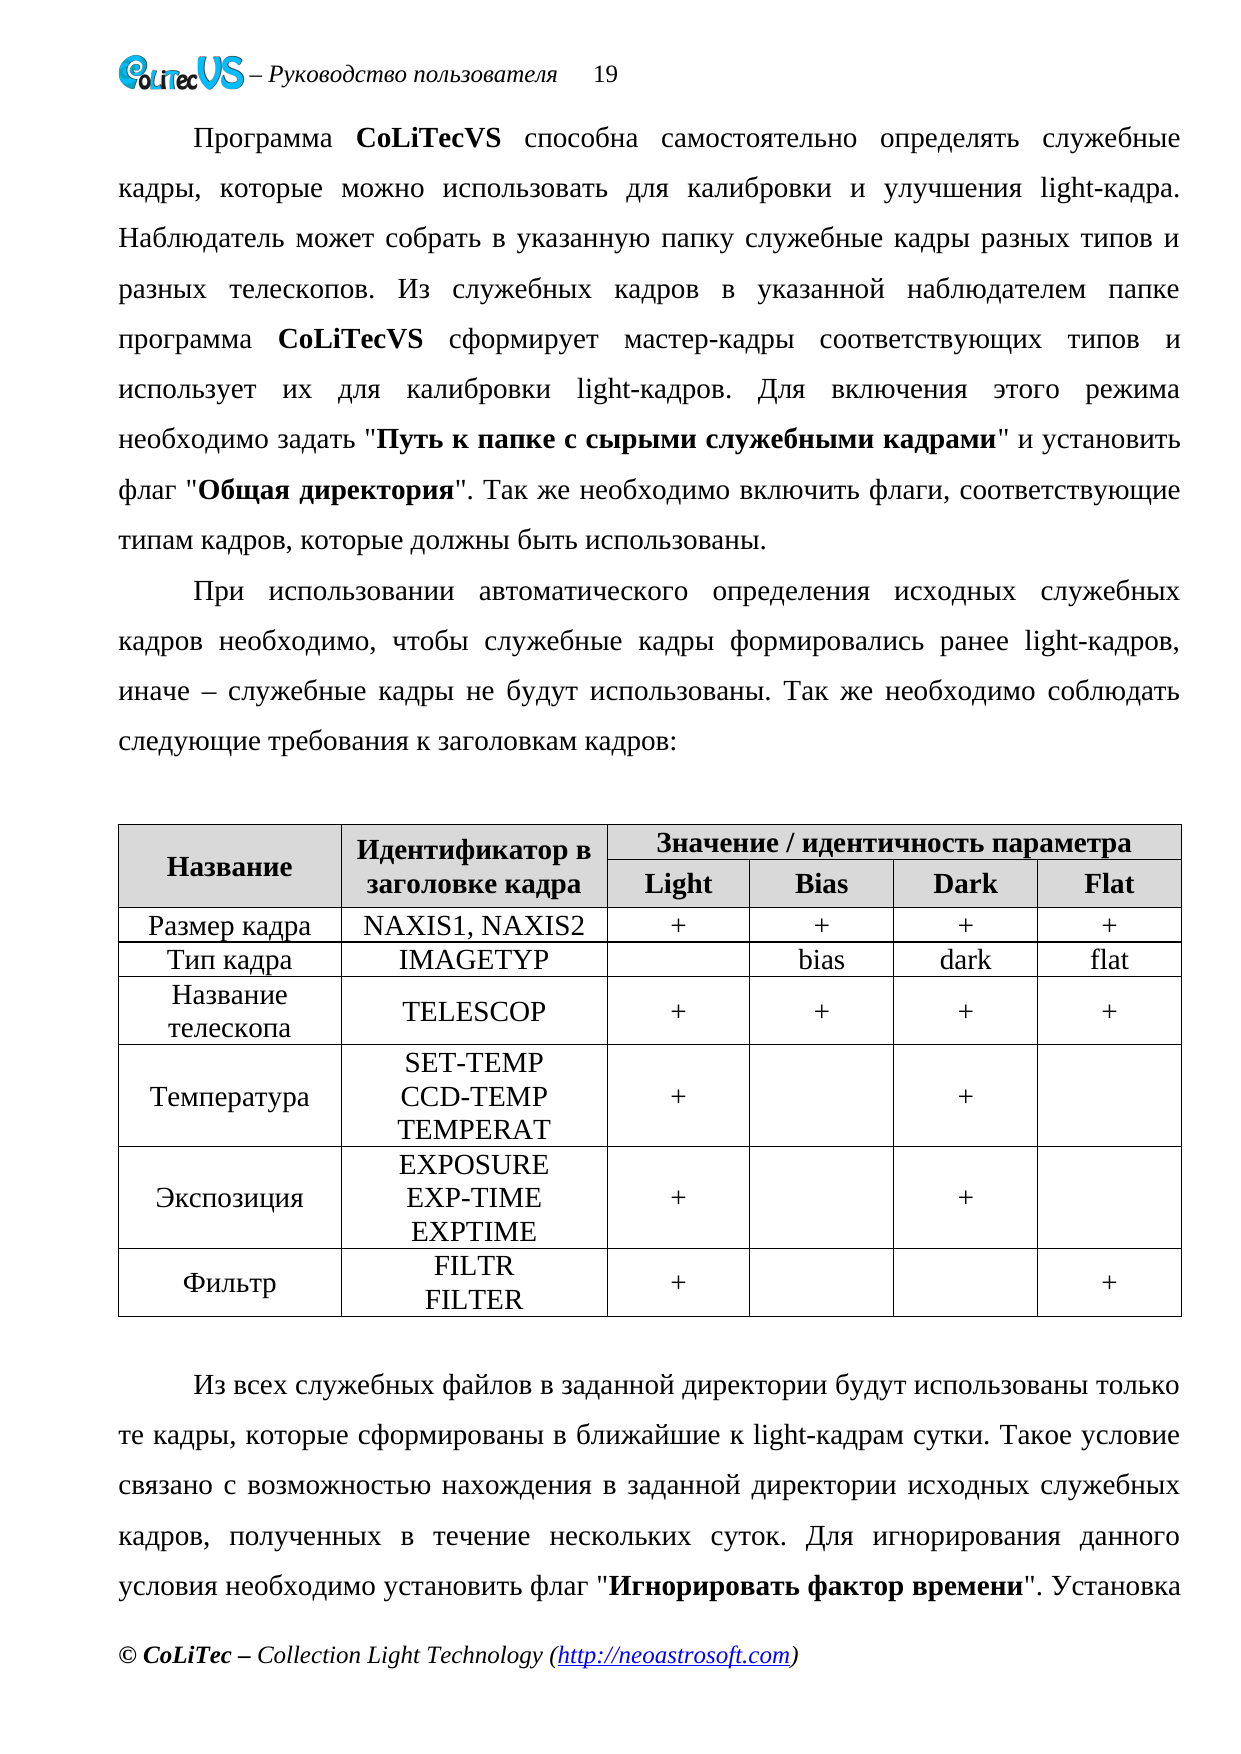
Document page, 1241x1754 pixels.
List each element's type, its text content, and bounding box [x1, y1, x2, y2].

table_cell EXPOSURE EXP-TIME EXPTIME [342, 1147, 607, 1247]
table_cell TELESCOP [342, 977, 607, 1044]
table_cell [1038, 1147, 1181, 1247]
text Программа CoLiTecVS способна самостоятельно определять служебные кадры, которые можно использовать для калибровки и улучшения light-кадра. Наблюдатель может собрать в указанную папку служебные кадры разных типов и разных телескопов. Из служебных кадров в указанной наблюдателем папке программа CoLiTecVS сформирует мастер-кадры соответствующих типов и использует их для калибровки light-кадров. Для включения этого режима необходимо задать "Путь к папке с сырыми служебными кадрами" и установить флаг "Общая директория". Так же необходимо включить флаги, соответствующие типам кадров, которые должны быть использованы. [118, 120, 1181, 556]
table_cell NAXIS1, NAXIS2 [342, 908, 607, 941]
table_cell [750, 1045, 893, 1146]
table_cell dark [894, 943, 1037, 976]
table_cell + [1038, 1249, 1181, 1316]
table_cell Dark [894, 860, 1037, 907]
table_cell + [608, 977, 749, 1044]
table_cell SET-TEMP CCD-TEMP TEMPERAT [342, 1045, 607, 1146]
table_cell + [1038, 977, 1181, 1044]
table_cell + [750, 977, 893, 1044]
table_cell Тип кадра [119, 943, 341, 976]
table_cell Название телескопа [119, 977, 341, 1044]
text При использовании автоматического определения исходных служебных кадров необходимо, чтобы служебные кадры формировались ранее light-кадров, иначе – служебные кадры не будут использованы. Так же необходимо соблюдать следующие требования к заголовкам кадров: [118, 573, 1181, 757]
table_cell Bias [750, 860, 893, 907]
table_cell [608, 943, 749, 976]
table_cell [1038, 1045, 1181, 1146]
table_cell + [894, 908, 1037, 941]
table_cell + [750, 908, 893, 941]
table_cell + [608, 1249, 749, 1316]
picture [117, 54, 249, 91]
table_cell + [608, 1045, 749, 1146]
table_cell Фильтр [119, 1249, 341, 1316]
table_header Название [119, 825, 341, 907]
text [118, 1367, 1181, 1602]
table_cell flat [1038, 943, 1181, 976]
table_cell Температура [119, 1045, 341, 1146]
table_cell [750, 1147, 893, 1247]
table_cell Light [608, 860, 749, 907]
table_cell + [894, 1147, 1037, 1247]
table_cell + [608, 908, 749, 941]
table_cell + [608, 1147, 749, 1247]
table_cell bias [750, 943, 893, 976]
table_cell IMAGETYP [342, 943, 607, 976]
table_cell Размер кадра [119, 908, 341, 941]
table_cell [750, 1249, 893, 1316]
table_cell [894, 1249, 1037, 1316]
table_header Идентификатор в заголовке кадра [342, 825, 607, 907]
table_cell + [1038, 908, 1181, 941]
table_cell Экспозиция [119, 1147, 341, 1247]
table_cell + [894, 977, 1037, 1044]
table_cell + [894, 1045, 1037, 1146]
table_cell Flat [1038, 860, 1181, 907]
table_cell FILTR FILTER [342, 1249, 607, 1316]
table_header Значение / идентичность параметра [608, 825, 1181, 859]
